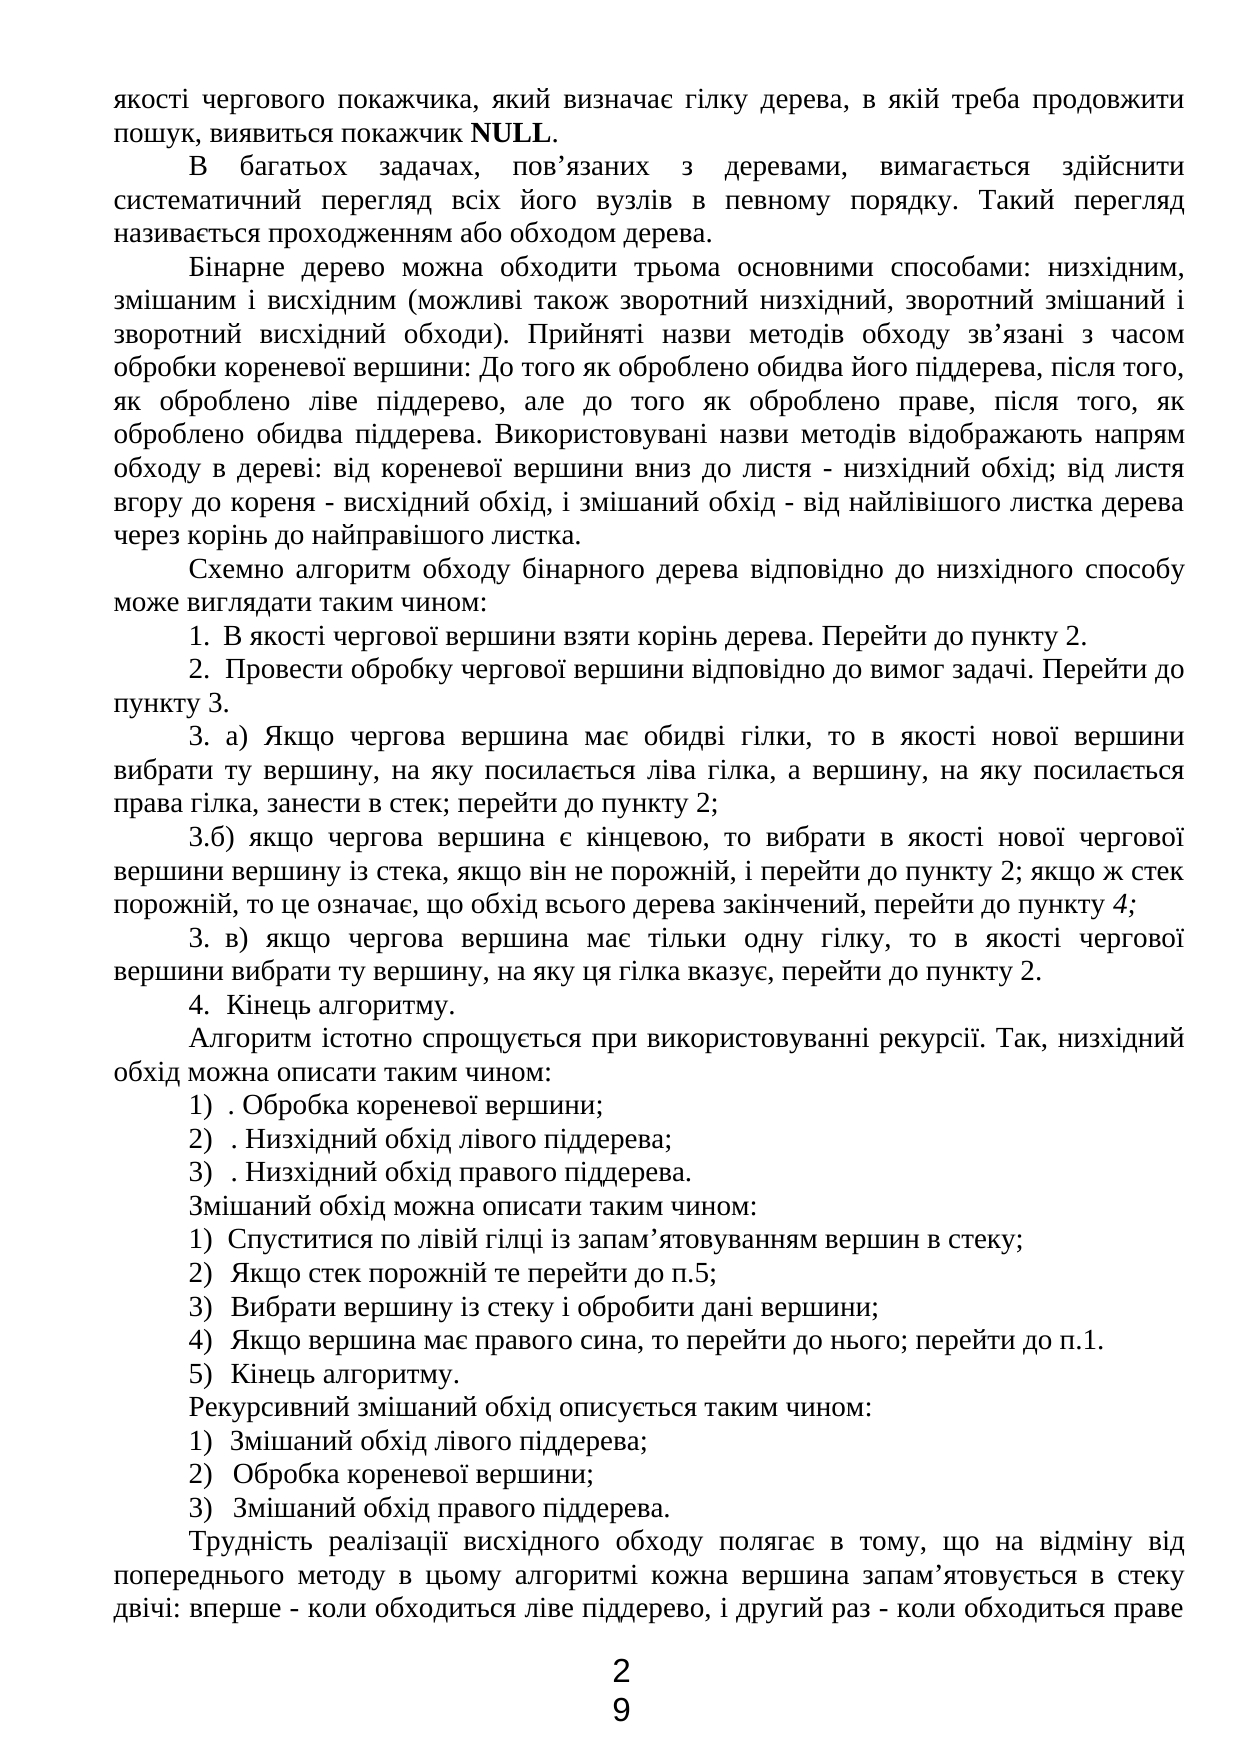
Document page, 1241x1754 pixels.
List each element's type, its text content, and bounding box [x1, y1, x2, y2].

text Алгоритм істотно спрощується при використовуванні рекурсії. Так, низхідний обхід можна описати таким чином: [113, 1020, 1186, 1087]
list Якщо вершина має правого сина, то перейти до нього; перейти до п.1. [113, 1322, 1186, 1356]
list Обробка кореневої вершини; [113, 1456, 1186, 1490]
text В багатьох задачах, пов’язаних з деревами, вимагається здійснити систематичний перегляд всіх його вузлів в певному порядку. Такий перегляд називається проходженням або обходом дерева. [113, 148, 1186, 249]
text Бінарне дерево можна обходити трьома основними способами: низхідним, змішаним і висхідним (можливі також зворотний низхідний, зворотний змішаний і зворотний висхідний обходи). Прийняті назви методів обходу зв’язані з часом обробки кореневої вершини: До того як оброблено обидва його піддерева, після того, як оброблено ліве піддерево, але до того як оброблено праве, після того, як оброблено обидва піддерева. Використовувані назви методів відображають напрям обходу в дереві: від кореневої вершини вниз до листя - низхідний обхід; від листя вгору до кореня - висхідний обхід, і змішаний обхід - від найлівішого листка дерева через корінь до найправішого листка. [113, 249, 1186, 551]
list Кінець алгоритму. [113, 1356, 1186, 1389]
list . Низхідний обхід лівого піддерева; [113, 1121, 1186, 1154]
text Рекурсивний змішаний обхід описується таким чином: [113, 1389, 1186, 1423]
list Змішаний обхід правого піддерева. [113, 1490, 1186, 1523]
list Спуститися по лівій гілці із запам’ятовуванням вершин в стеку; [113, 1222, 1186, 1255]
list . Низхідний обхід правого піддерева. [113, 1154, 1186, 1188]
text Схемно алгоритм обходу бінарного дерева відповідно до низхідного способу може виглядати таким чином: [113, 551, 1186, 618]
text Змішаний обхід можна описати таким чином: [113, 1188, 1186, 1222]
list Кінець алгоритму. [113, 987, 1186, 1020]
list Вибрати вершину із стеку і обробити дані вершини; [113, 1289, 1186, 1322]
text 3.б) якщо чергова вершина є кінцевою, то вибрати в якості нової чергової вершини вершину із стека, якщо він не порожній, і перейти до пункту 2; якщо ж стек порожній, то це означає, що обхід всього дерева закінчений, перейти до пункту 4; [113, 819, 1186, 920]
list в) якщо чергова вершина має тільки одну гілку, то в якості чергової вершини вибрати ту вершину, на яку ця гілка вказує, перейти до пункту 2. [113, 920, 1186, 987]
list . Обробка кореневої вершини; [113, 1087, 1186, 1121]
list Змішаний обхід лівого піддерева; [113, 1423, 1186, 1456]
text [113, 81, 1186, 148]
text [113, 1523, 1186, 1624]
list В якості чергової вершини взяти корінь дерева. Перейти до пункту 2. [113, 618, 1186, 651]
list Провести обробку чергової вершини відповідно до вимог задачі. Перейти до пункту 3. [113, 651, 1186, 718]
list Якщо стек порожній те перейти до п.5; [113, 1255, 1186, 1289]
list а) Якщо чергова вершина має обидві гілки, то в якості нової вершини вибрати ту вершину, на яку посилається ліва гілка, а вершину, на яку посилається права гілка, занести в стек; перейти до пункту 2; [113, 718, 1186, 819]
